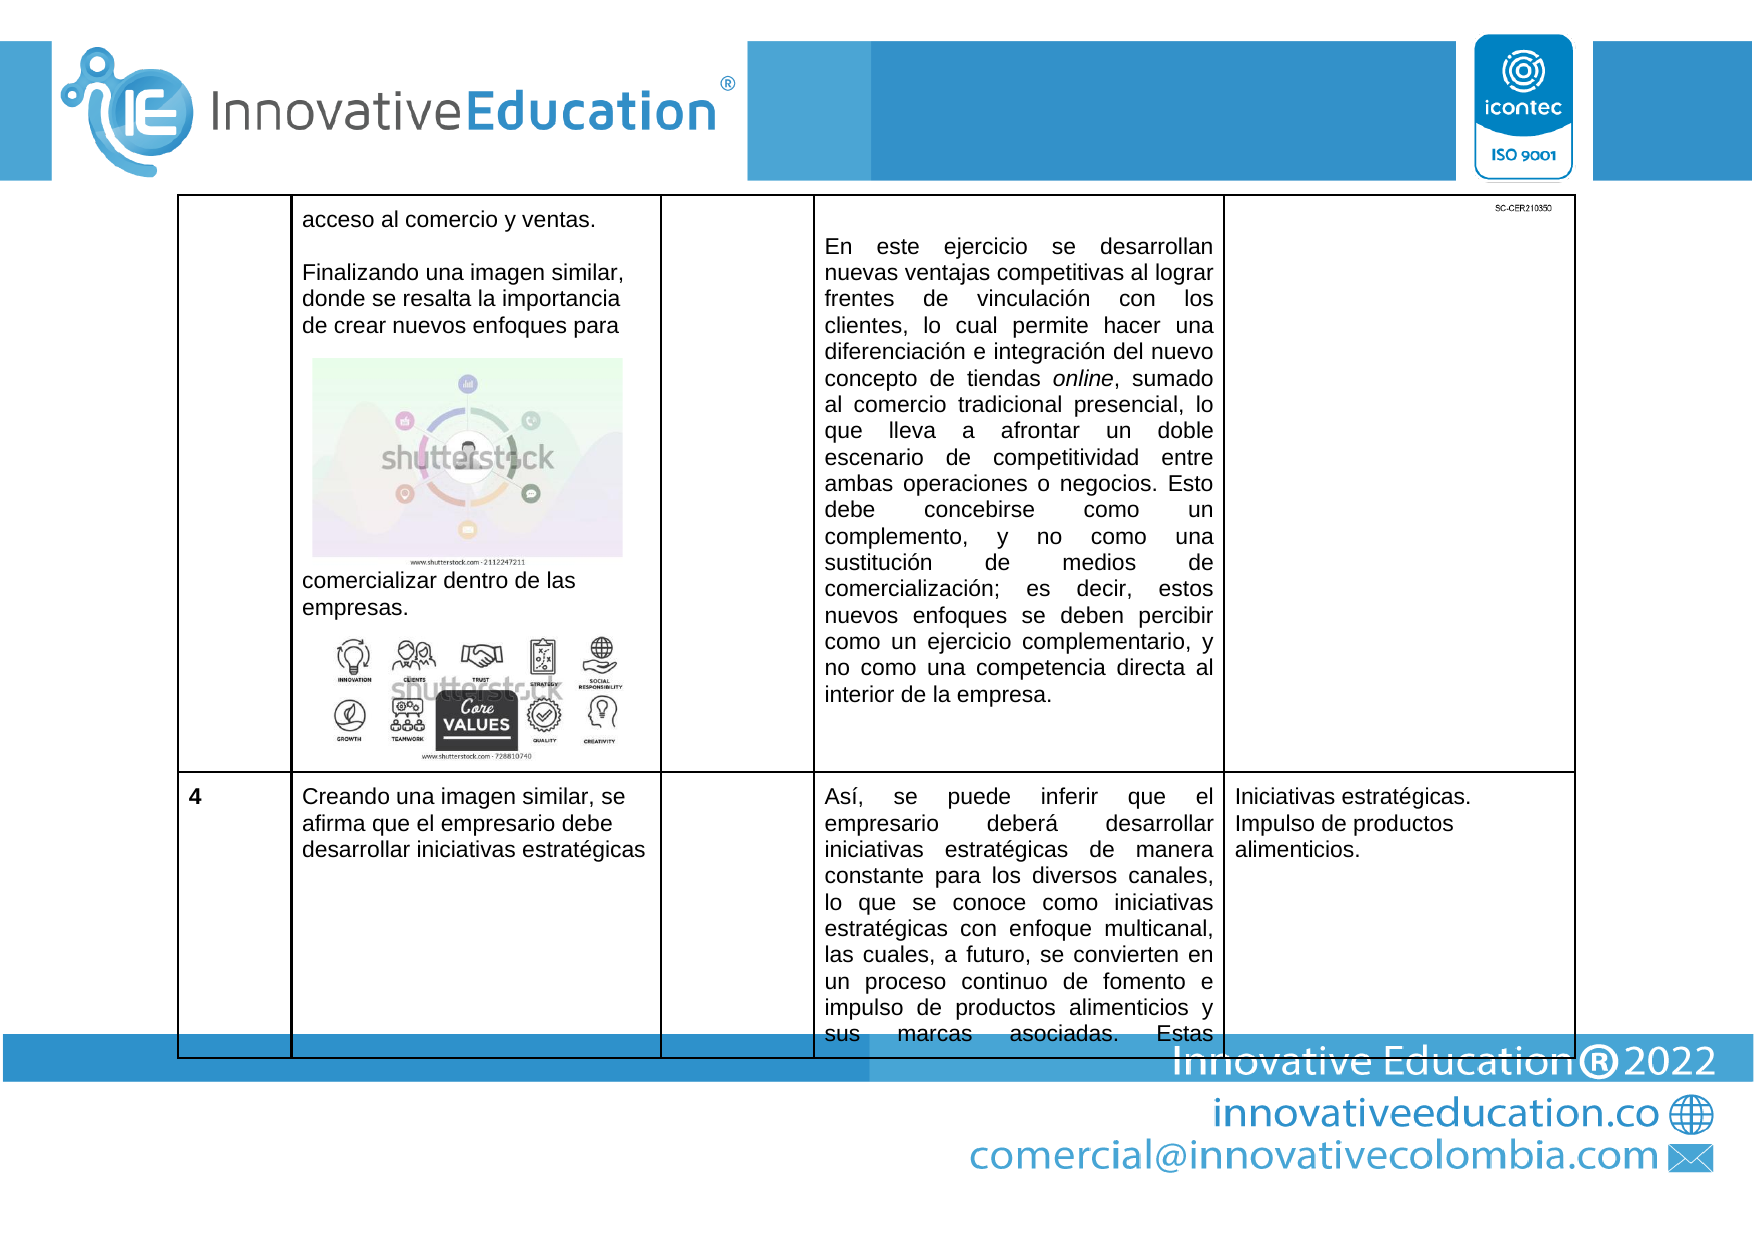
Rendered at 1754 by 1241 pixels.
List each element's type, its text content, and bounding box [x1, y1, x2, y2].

picture [312, 358, 623, 567]
picture [0, 28, 1456, 194]
table_cell 3 [179, 196, 290, 771]
picture [1593, 28, 1752, 194]
table_cell 4 [179, 773, 290, 1057]
picture [1471, 32, 1576, 194]
table_cell [662, 773, 813, 1057]
table_cell [662, 196, 813, 771]
picture [322, 625, 631, 761]
picture [2, 1033, 1754, 1179]
table_cell Iniciativas estratégicas. Impulso de productos alimenticios. [1225, 773, 1574, 1057]
table_cell [1225, 196, 1574, 771]
